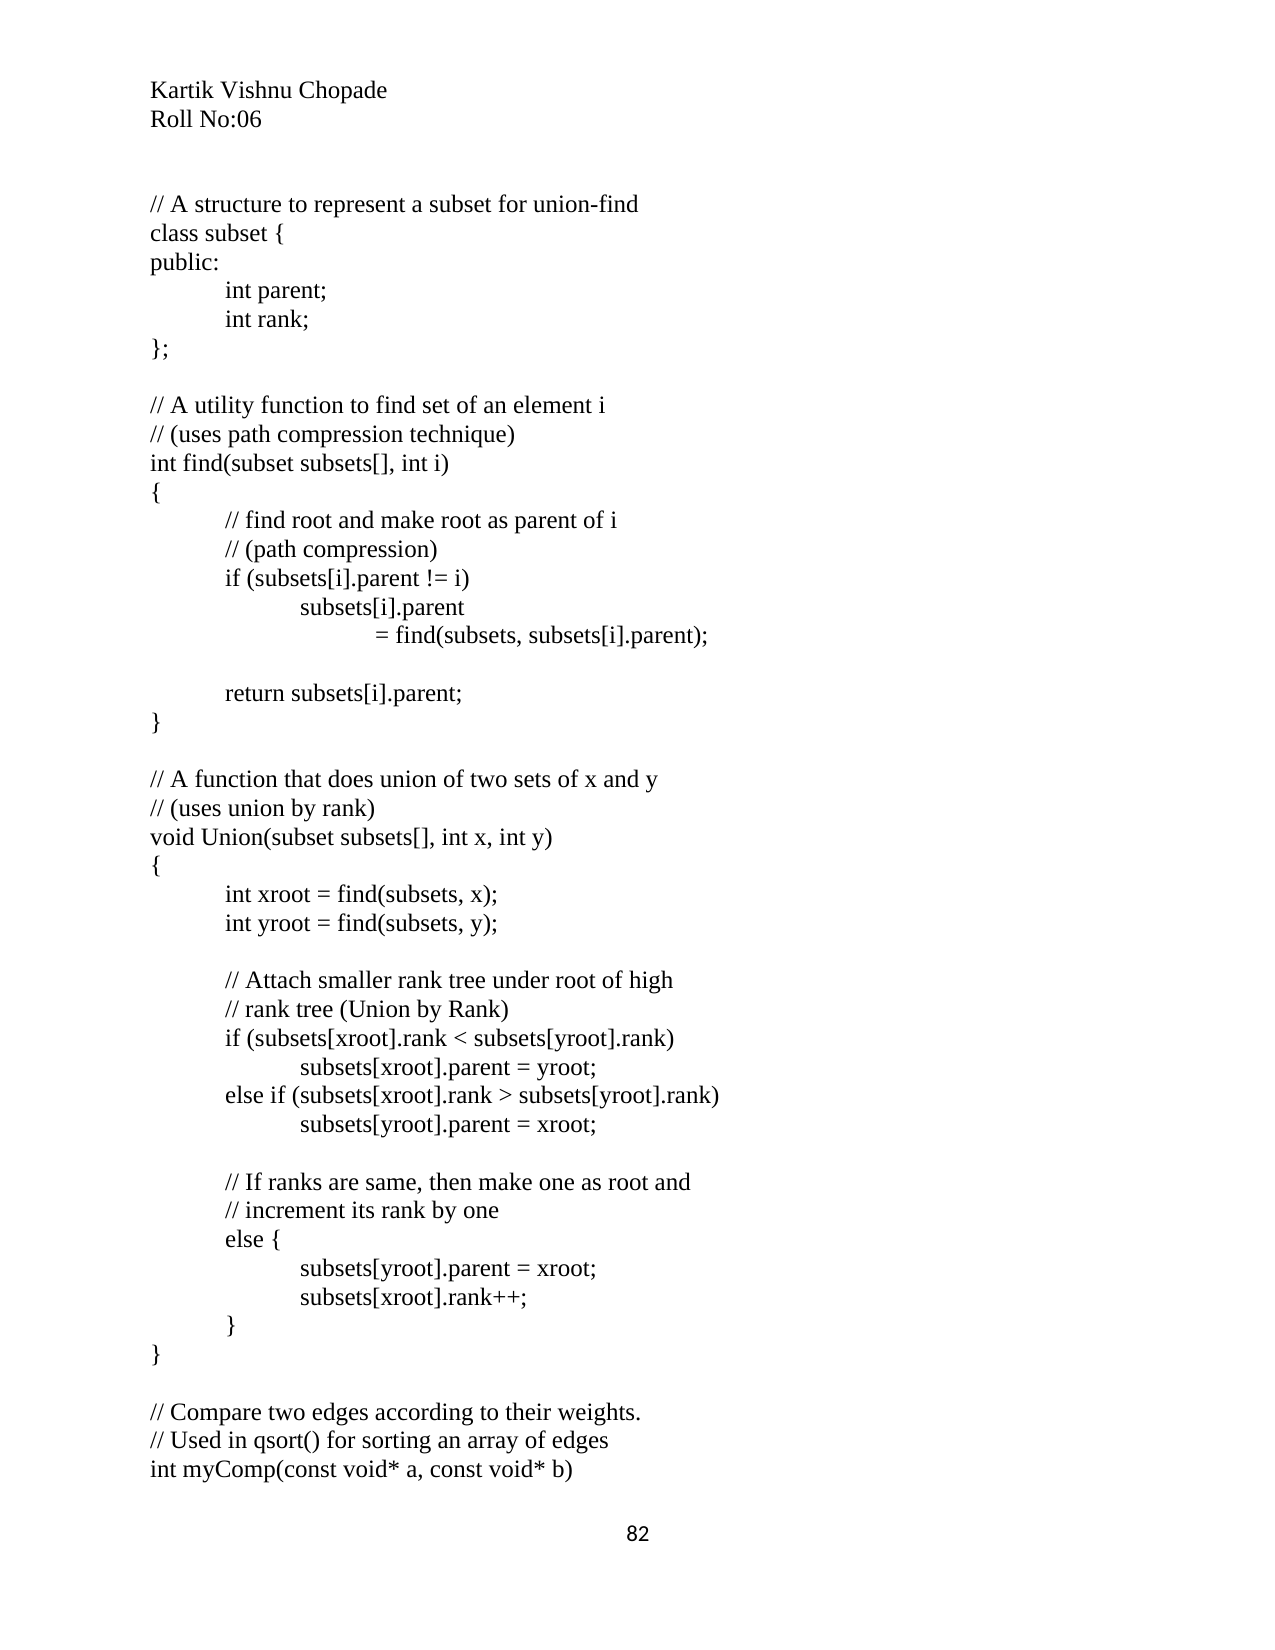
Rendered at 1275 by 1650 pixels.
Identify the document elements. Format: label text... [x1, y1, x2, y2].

text subsets[xroot].parent = yroot; [150, 1052, 1125, 1081]
text // (path compression) [150, 534, 1125, 563]
text { [150, 477, 1125, 506]
text int yroot = find(subsets, y); [150, 908, 1125, 937]
text // increment its rank by one [150, 1196, 1125, 1224]
text // find root and make root as parent of i [150, 506, 1125, 534]
text = find(subsets, subsets[i].parent); [150, 621, 1125, 649]
text if (subsets[xroot].rank < subsets[yroot].rank) [150, 1023, 1125, 1052]
text return subsets[i].parent; [150, 678, 1125, 707]
text class subset { [150, 218, 1125, 247]
text // (uses union by rank) [150, 793, 1125, 822]
text subsets[yroot].parent = xroot; [150, 1109, 1125, 1138]
text subsets[xroot].rank++; [150, 1282, 1125, 1311]
text // A utility function to find set of an element i [150, 391, 1125, 419]
text void Union(subset subsets[], int x, int y) [150, 822, 1125, 851]
text int xroot = find(subsets, x); [150, 879, 1125, 908]
text // Compare two edges according to their weights. [150, 1397, 1125, 1426]
text subsets[i].parent [150, 592, 1125, 621]
text // rank tree (Union by Rank) [150, 994, 1125, 1023]
text public: [150, 247, 1125, 276]
text int myComp(const void* a, const void* b) [150, 1454, 1125, 1483]
text // A function that does union of two sets of x and y [150, 764, 1125, 793]
text // Used in qsort() for sorting an array of edges [150, 1426, 1125, 1454]
text else if (subsets[xroot].rank > subsets[yroot].rank) [150, 1081, 1125, 1109]
text subsets[yroot].parent = xroot; [150, 1253, 1125, 1282]
text // A structure to represent a subset for union-find [150, 189, 1125, 218]
text } [150, 1339, 1125, 1368]
text { [150, 851, 1125, 879]
text int rank; [150, 304, 1125, 333]
text // (uses path compression technique) [150, 419, 1125, 448]
text }; [150, 333, 1125, 362]
text if (subsets[i].parent != i) [150, 563, 1125, 592]
text } [150, 1311, 1125, 1339]
text int find(subset subsets[], int i) [150, 448, 1125, 477]
text // Attach smaller rank tree under root of high [150, 966, 1125, 994]
text // If ranks are same, then make one as root and [150, 1167, 1125, 1196]
text else { [150, 1224, 1125, 1253]
text } [150, 707, 1125, 736]
text int parent; [150, 276, 1125, 304]
